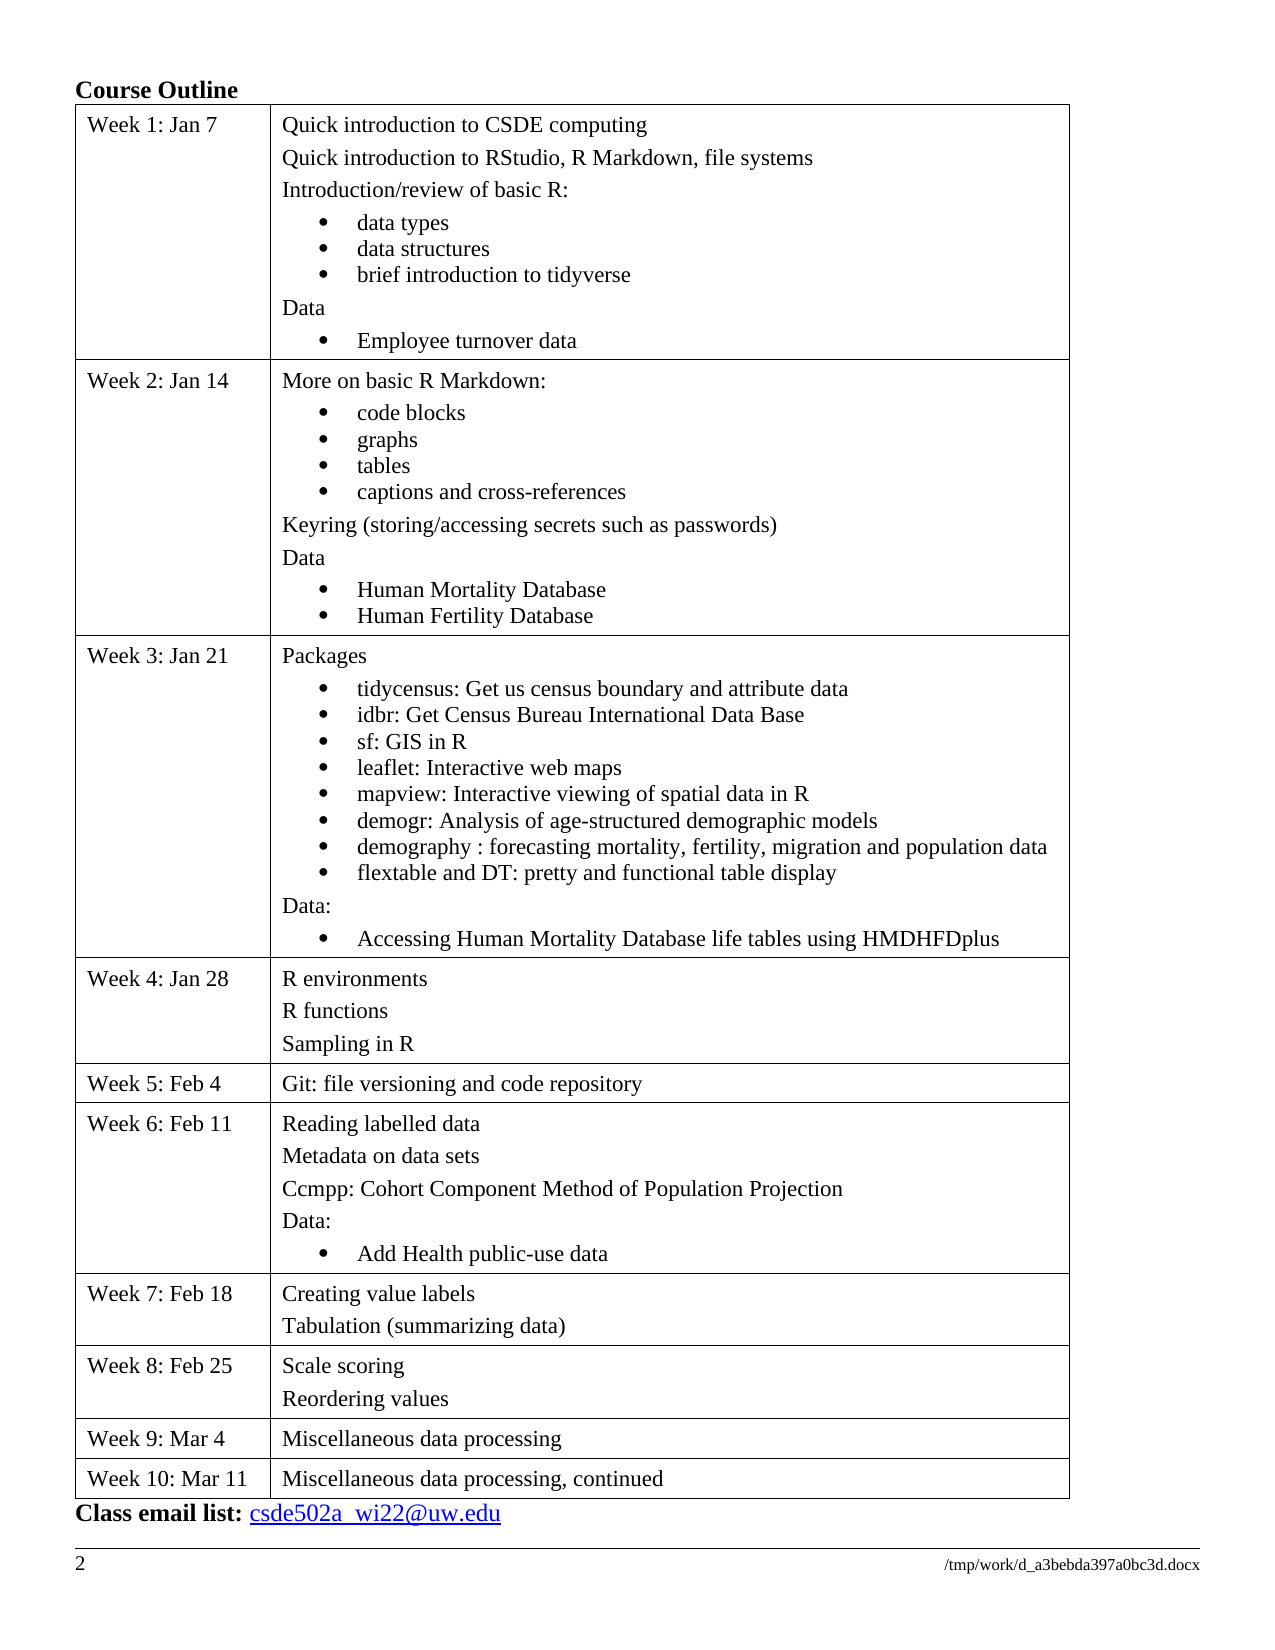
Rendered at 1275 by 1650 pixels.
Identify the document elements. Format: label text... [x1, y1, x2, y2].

table_cell Week 2: Jan 14 [76, 360, 270, 635]
table_cell Reading labelled data Metadata on data sets Ccmpp: Cohort Component Method of Population Projection Data: Add Health public-use data [271, 1103, 1069, 1273]
table_header Quick introduction to CSDE computing Quick introduction to RStudio, R Markdown, file systems Introduction/review of basic R: data types data structures brief introduction to tidyverse Data Employee turnover data [271, 105, 1069, 359]
table_cell Scale scoring Reordering values [271, 1346, 1069, 1418]
table_header Week 1: Jan 7 [76, 105, 270, 359]
table_cell Packages tidycensus: Get us census boundary and attribute data idbr: Get Census Bureau International Data Base sf: GIS in R leaflet: Interactive web maps mapview: Interactive viewing of spatial data in R demogr: Analysis of age-structured demographic models demography : forecasting mortality, fertility, migration and population data flextable and DT: pretty and functional table display Data: Accessing Human Mortality Database life tables using HMDHFDplus [271, 636, 1069, 957]
table_cell More on basic R Markdown: code blocks graphs tables captions and cross-references Keyring (storing/accessing secrets such as passwords) Data Human Mortality Database Human Fertility Database [271, 360, 1069, 635]
table_cell Week 8: Feb 25 [76, 1346, 270, 1418]
table_cell Git: file versioning and code repository [271, 1064, 1069, 1102]
table_cell Week 9: Mar 4 [76, 1419, 270, 1457]
table_cell Week 10: Mar 11 [76, 1459, 270, 1497]
text Class email list: csde502a_wi22@uw.edu [75, 1498, 1200, 1527]
text Course Outline [75, 75, 1200, 104]
table_cell Week 5: Feb 4 [76, 1064, 270, 1102]
table_cell Week 4: Jan 28 [76, 958, 270, 1062]
table_cell Week 7: Feb 18 [76, 1274, 270, 1345]
table_cell R environments R functions Sampling in R [271, 958, 1069, 1062]
table_cell Week 6: Feb 11 [76, 1103, 270, 1273]
table_cell Miscellaneous data processing, continued [271, 1459, 1069, 1497]
table_cell Miscellaneous data processing [271, 1419, 1069, 1457]
table_cell Creating value labels Tabulation (summarizing data) [271, 1274, 1069, 1345]
table_cell Week 3: Jan 21 [76, 636, 270, 957]
